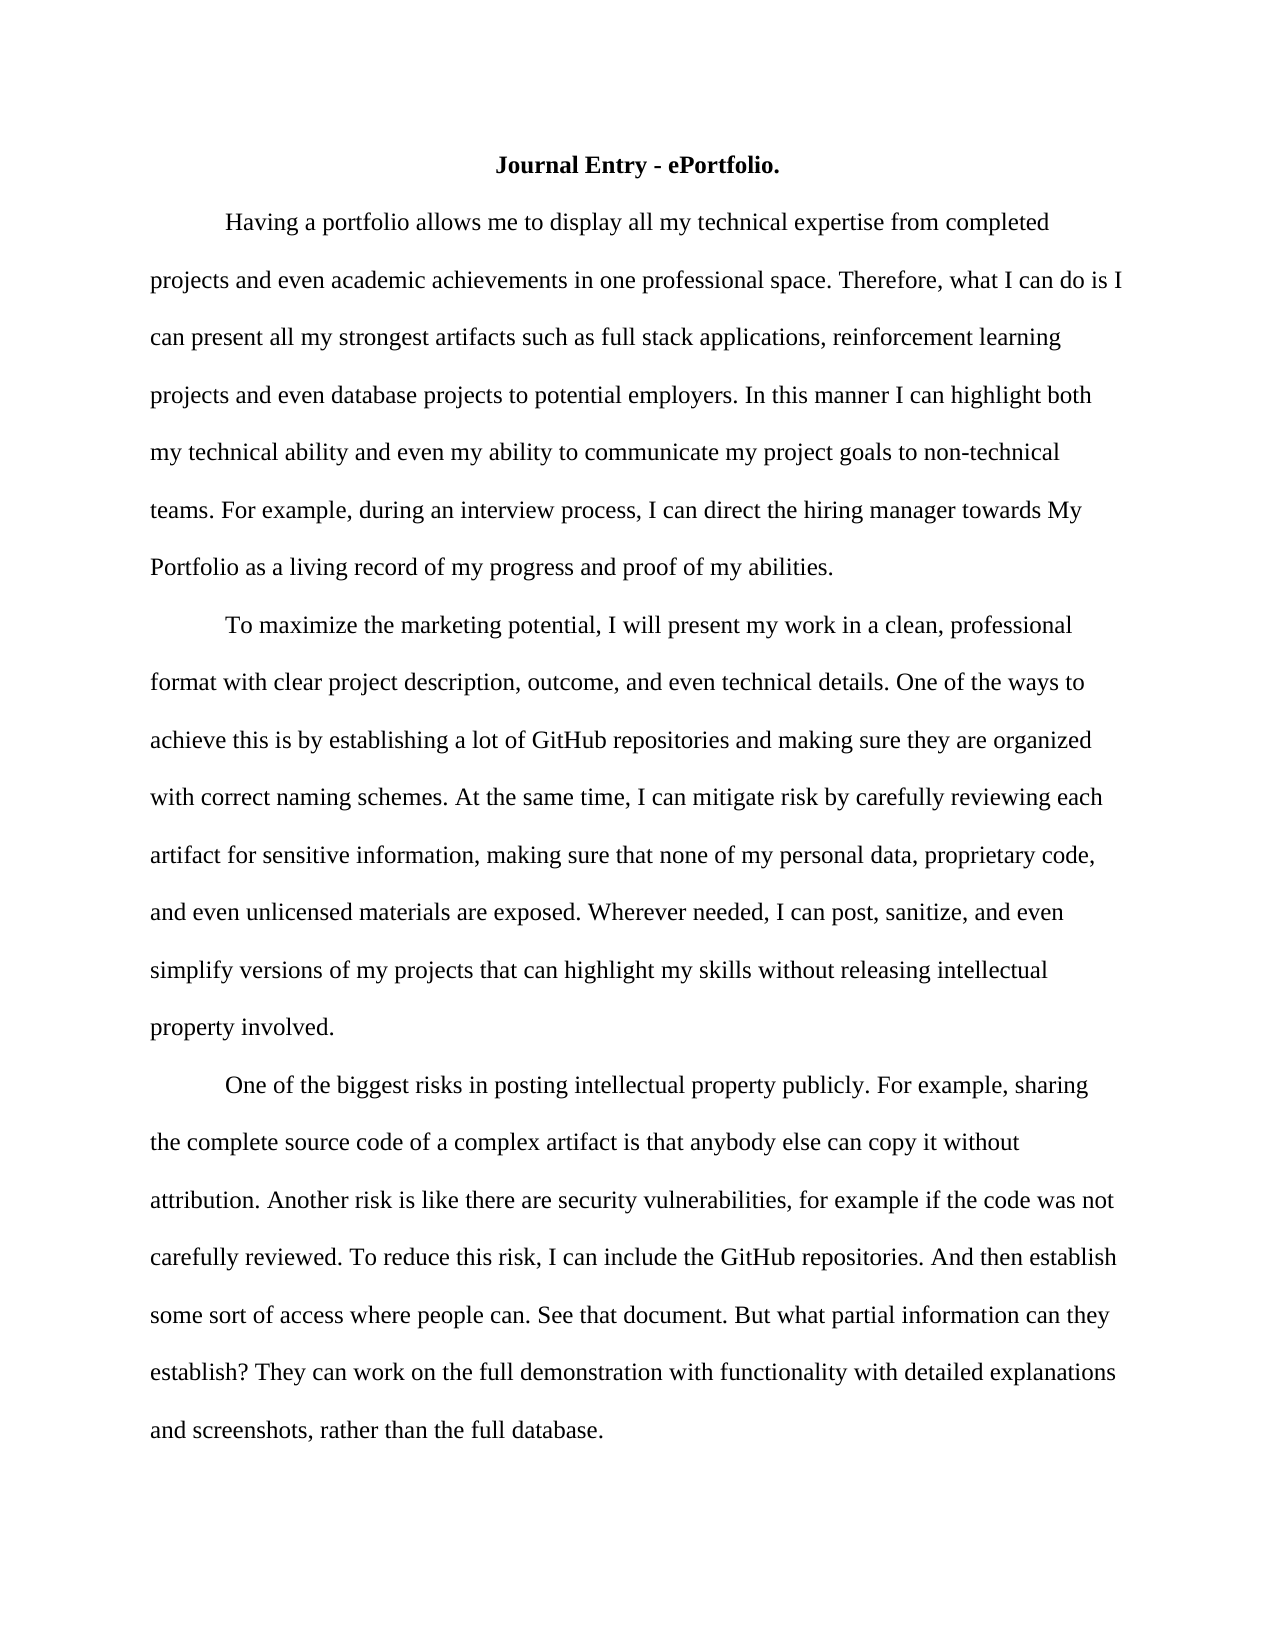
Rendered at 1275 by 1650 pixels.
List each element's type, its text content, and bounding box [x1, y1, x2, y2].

text To maximize the marketing potential, I will present my work in a clean, professional format with clear project description, outcome, and even technical details. One of the ways to achieve this is by establishing a lot of GitHub repositories and making sure they are organized with correct naming schemes. At the same time, I can mitigate risk by carefully reviewing each artifact for sensitive information, making sure that none of my personal data, proprietary code, and even unlicensed materials are exposed. Wherever needed, I can post, sanitize, and even simplify versions of my projects that can highlight my skills without releasing intellectual property involved. [150, 610, 1125, 1041]
text Having a portfolio allows me to display all my technical expertise from completed projects and even academic achievements in one professional space. Therefore, what I can do is I can present all my strongest artifacts such as full stack applications, reinforcement learning projects and even database projects to potential employers. In this manner I can highlight both my technical ability and even my ability to communicate my project goals to non-technical teams. For example, during an interview process, I can direct the hiring manager towards My Portfolio as a living record of my progress and proof of my abilities. [150, 207, 1125, 581]
text One of the biggest risks in posting intellectual property publicly. For example, sharing the complete source code of a complex artifact is that anybody else can copy it without attribution. Another risk is like there are security vulnerabilities, for example if the code was not carefully reviewed. To reduce this risk, I can include the GitHub repositories. And then establish some sort of access where people can. See that document. But what partial information can they establish? They can work on the full demonstration with functionality with detailed explanations and screenshots, rather than the full database. [150, 1070, 1125, 1444]
title Journal Entry - ePortfolio. [150, 150, 1125, 179]
